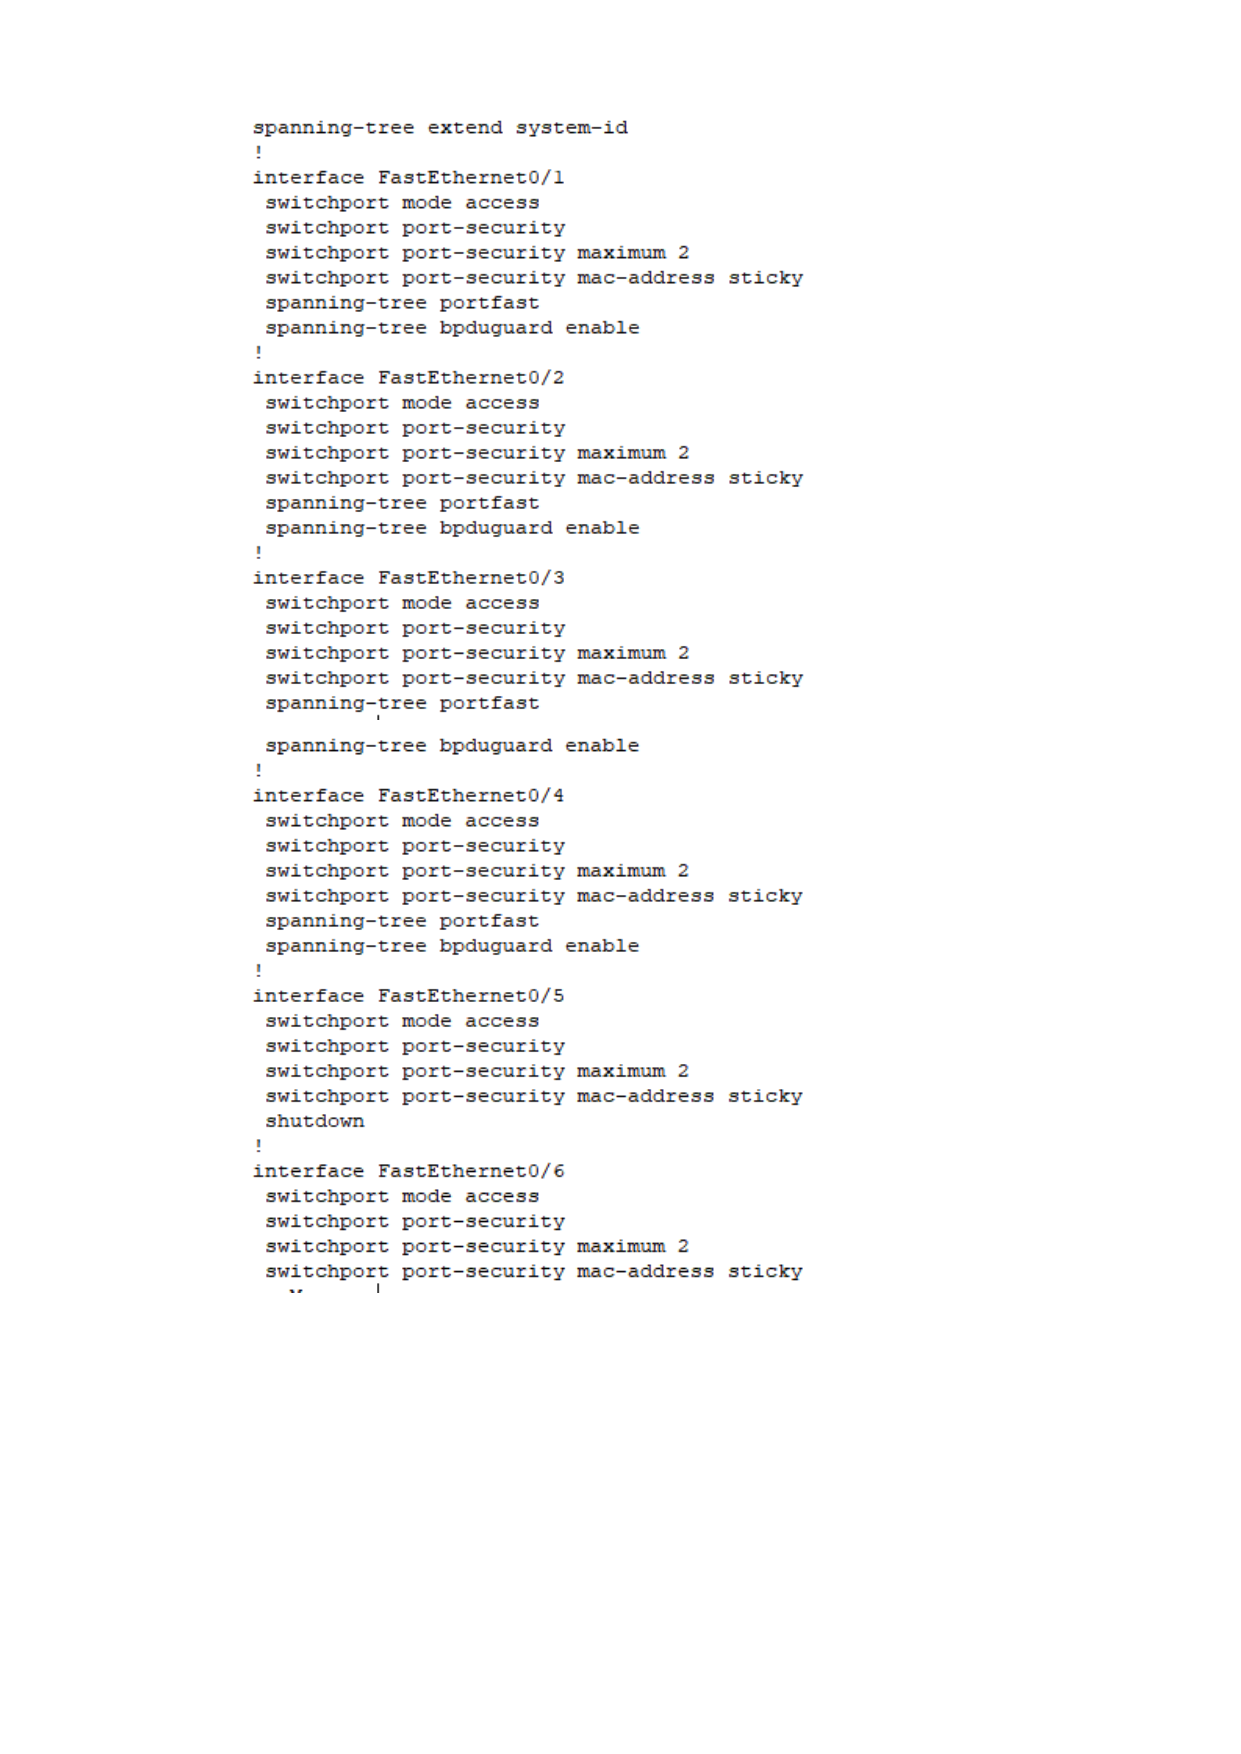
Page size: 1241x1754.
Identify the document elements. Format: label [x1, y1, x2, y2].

picture [251, 118, 855, 720]
picture [251, 736, 870, 1293]
